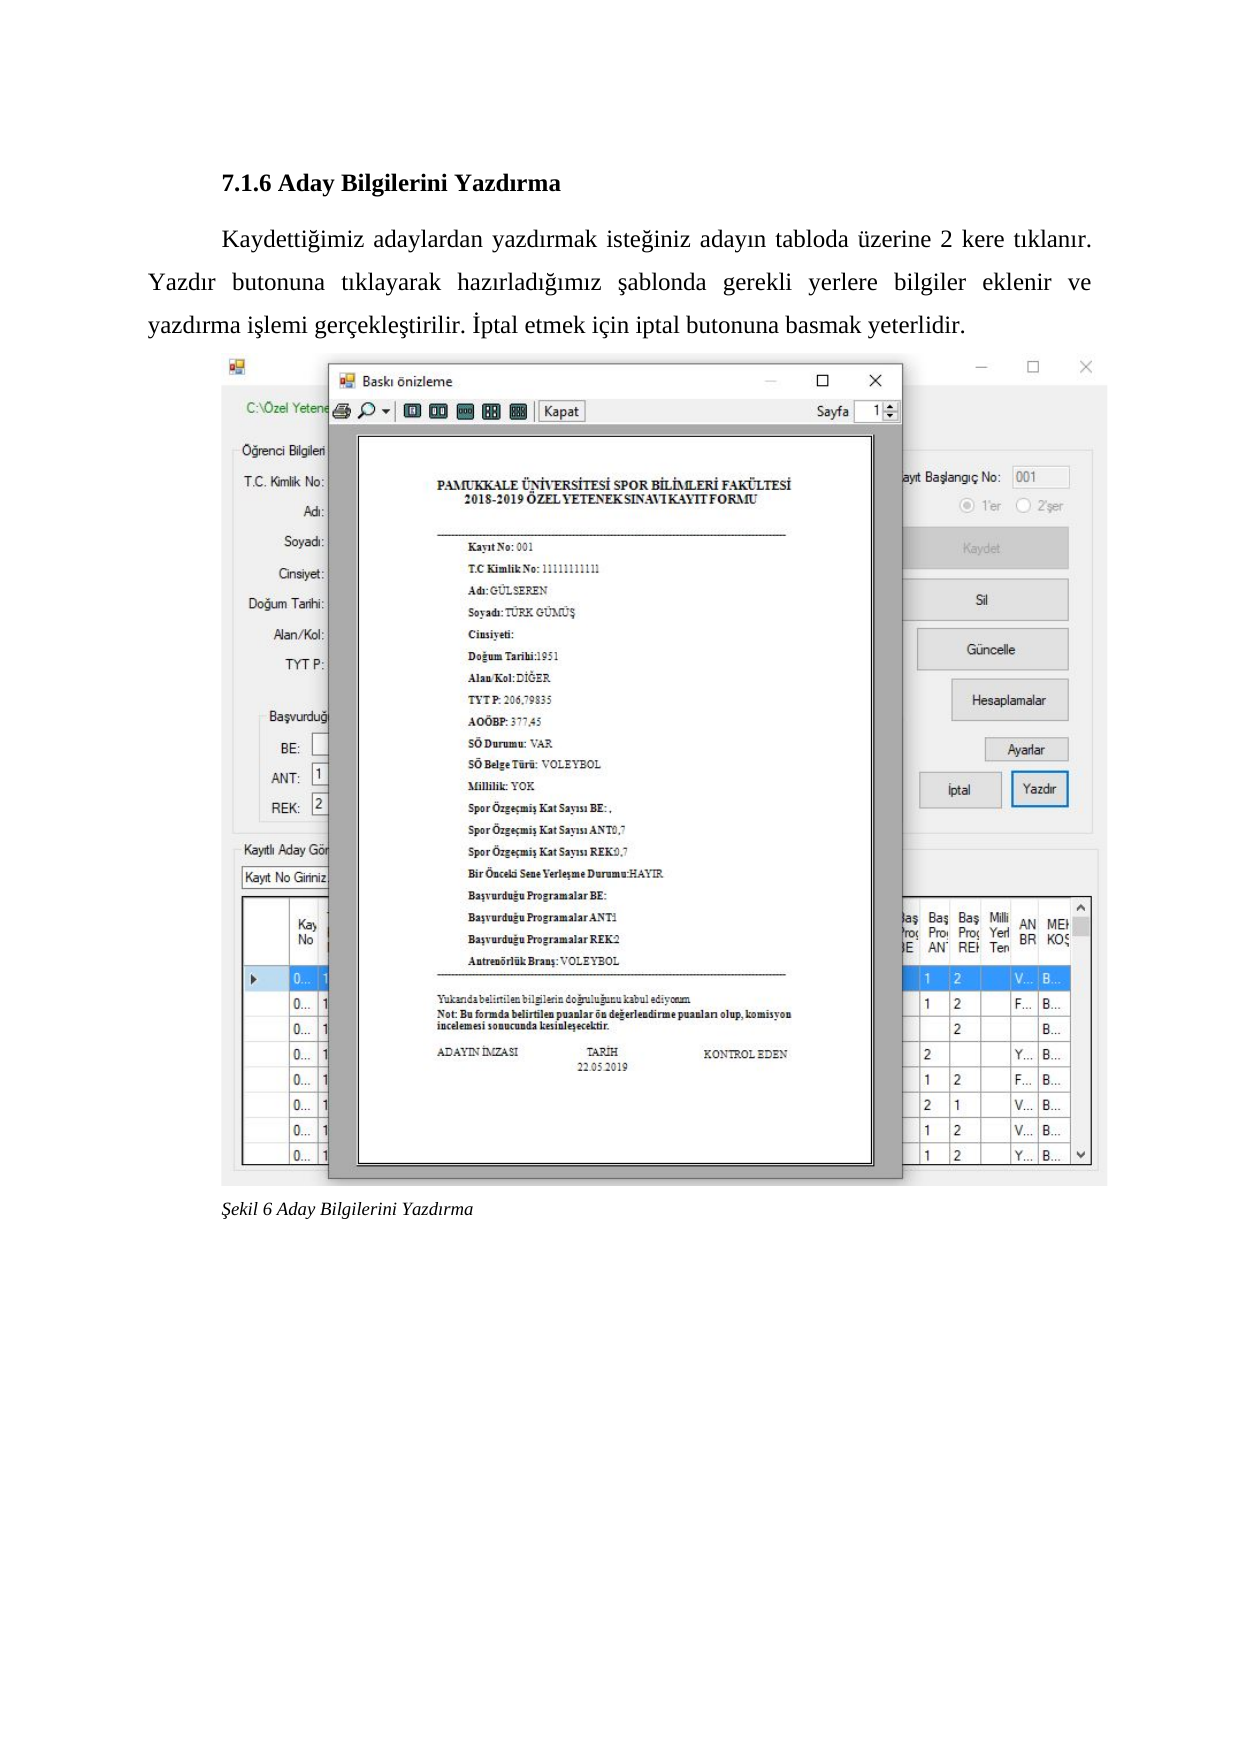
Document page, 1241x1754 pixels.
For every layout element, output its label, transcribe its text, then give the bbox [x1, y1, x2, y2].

text Kaydettiğimiz adaylardan yazdırmak isteğiniz adayın tabloda üzerine 2 kere tıklanır. Yazdır butonuna tıklayarak hazırladığımız şablonda gerekli yerlere bilgiler eklenir ve yazdırma işlemi gerçekleştirilir. İptal etmek için iptal butonuna basmak yeterlidir. [148, 224, 1093, 267]
picture [221, 353, 1108, 1186]
text Kaydettiğimiz adaylardan yazdırmak isteğiniz adayın tabloda üzerine 2 kere tıklanır. Yazdır butonuna tıklayarak hazırladığımız şablonda gerekli yerlere bilgiler eklenir ve yazdırma işlemi gerçekleştirilir. İptal etmek için iptal butonuna basmak yeterlidir. [148, 296, 1093, 339]
subtitle 7.1.6 Aday Bilgilerini Yazdırma [148, 168, 1093, 197]
